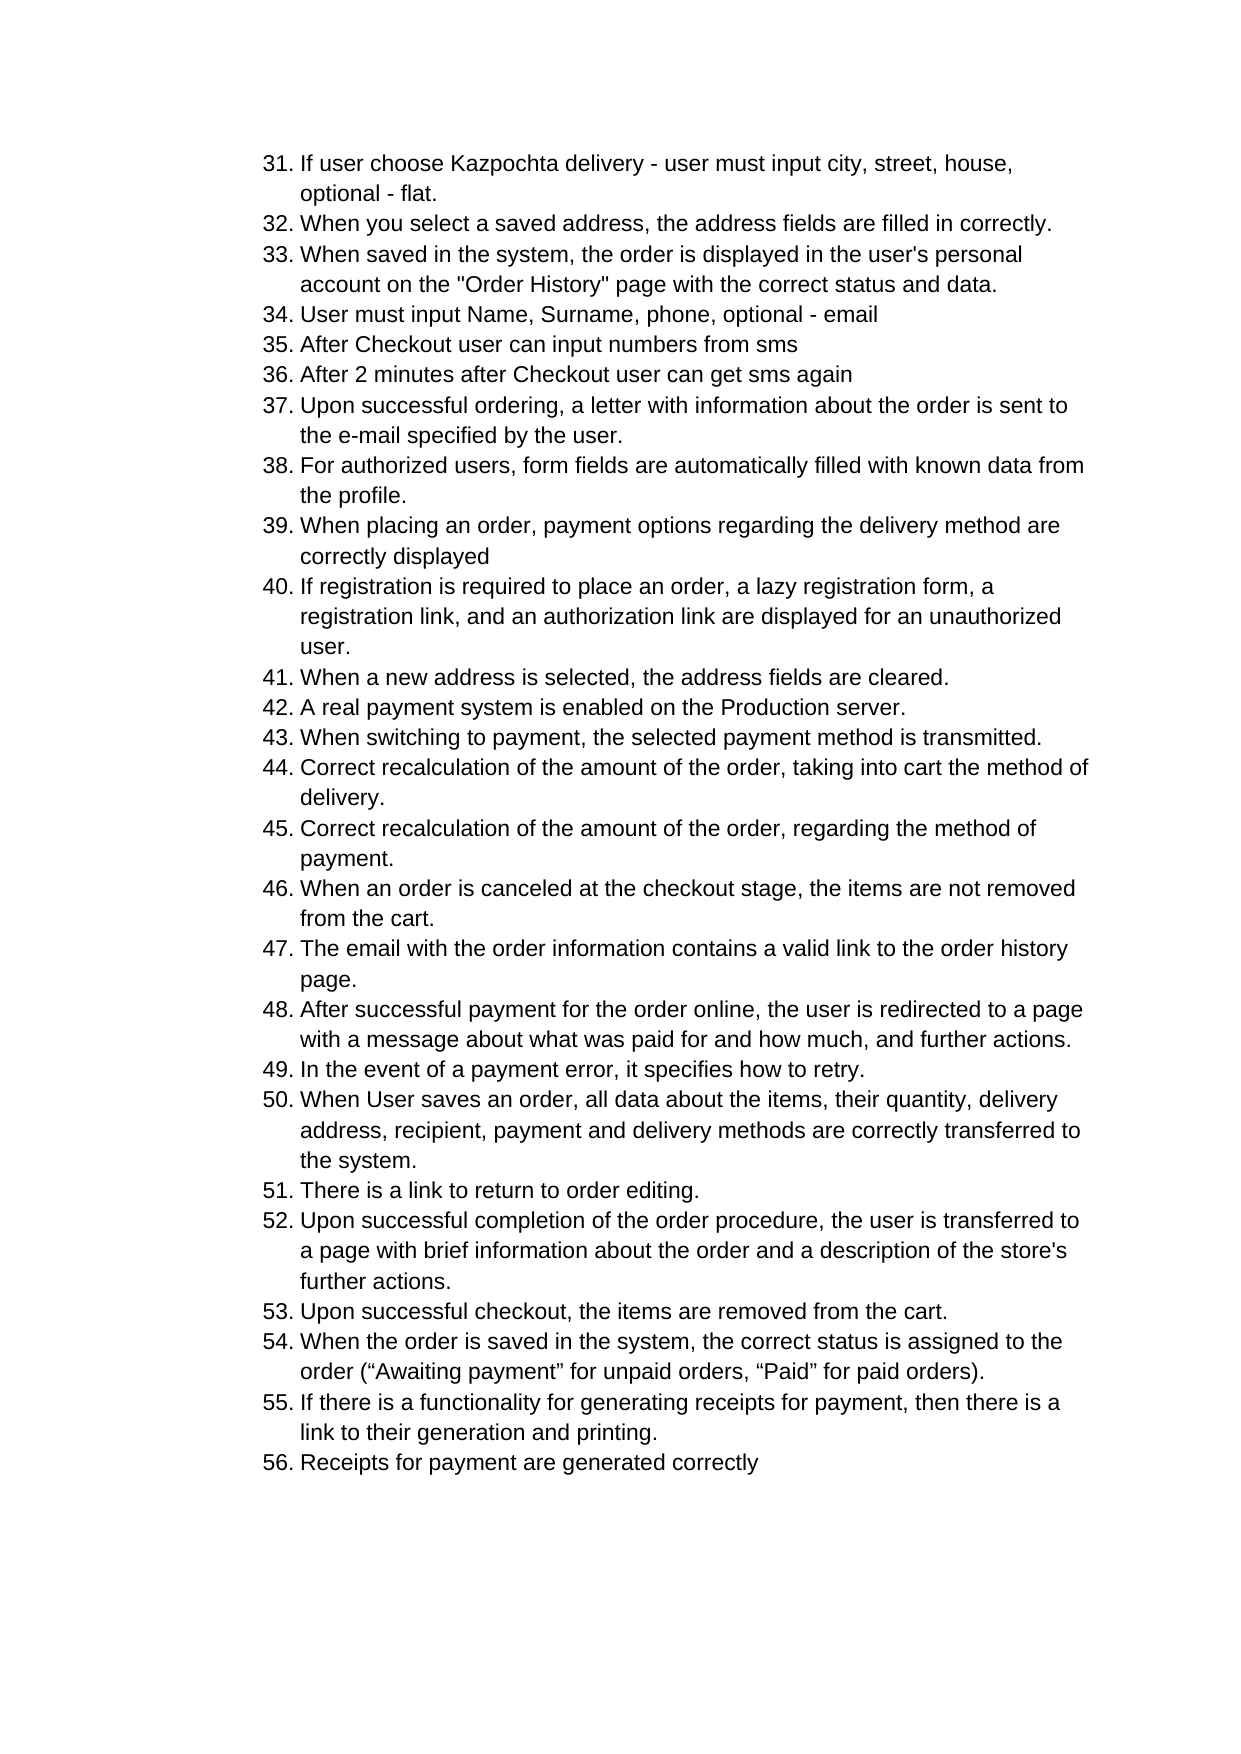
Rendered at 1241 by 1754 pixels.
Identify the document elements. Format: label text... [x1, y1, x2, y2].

list In the event of a payment error, it specifies how to retry. [262, 1056, 1090, 1083]
list When an order is canceled at the checkout stage, the items are not removed from the cart. [262, 875, 1090, 932]
list When saved in the system, the order is displayed in the user's personal account on the "Order History" page with the correct status and data. [262, 241, 1090, 297]
list When you select a saved address, the address fields are filled in correctly. [262, 210, 1090, 237]
list Receipts for payment are generated correctly [262, 1449, 1090, 1475]
list When placing an order, payment options regarding the delivery method are correctly displayed [262, 512, 1090, 569]
list Upon successful completion of the order procedure, the user is transferred to a page with brief information about the order and a description of the store's further actions. [262, 1207, 1090, 1294]
list When User saves an order, all data about the items, their quantity, delivery address, recipient, payment and delivery methods are correctly transferred to the system. [262, 1086, 1090, 1173]
list When a new address is selected, the address fields are cleared. [262, 663, 1090, 690]
list Correct recalculation of the amount of the order, regarding the method of payment. [262, 814, 1090, 871]
list When the order is saved in the system, the correct status is assigned to the order (“Awaiting payment” for unpaid orders, “Paid” for paid orders). [262, 1328, 1090, 1385]
list If registration is required to place an order, a lazy registration form, a registration link, and an authorization link are displayed for an unauthorized user. [262, 573, 1090, 660]
list After Checkout user can input numbers from sms [262, 331, 1090, 358]
list If there is a functionality for generating receipts for payment, then there is a link to their generation and printing. [262, 1388, 1090, 1445]
list When switching to payment, the selected payment method is transmitted. [262, 724, 1090, 750]
list The email with the order information contains a valid link to the order history page. [262, 935, 1090, 992]
list Upon successful ordering, a letter with information about the order is sent to the e-mail specified by the user. [262, 392, 1090, 448]
list After 2 minutes after Checkout user can get sms again [262, 361, 1090, 388]
list Correct recalculation of the amount of the order, taking into cart the method of delivery. [262, 754, 1090, 811]
list If user choose Kazpochta delivery - user must input city, street, house, optional - flat. [262, 150, 1090, 207]
list User must input Name, Surname, phone, optional - email [262, 301, 1090, 327]
list After successful payment for the order online, the user is redirected to a page with a message about what was paid for and how much, and further actions. [262, 996, 1090, 1052]
list A real payment system is enabled on the Production server. [262, 694, 1090, 720]
list Upon successful checkout, the items are removed from the cart. [262, 1298, 1090, 1324]
list For authorized users, form fields are automatically filled with known data from the profile. [262, 452, 1090, 509]
list There is a link to return to order editing. [262, 1177, 1090, 1203]
